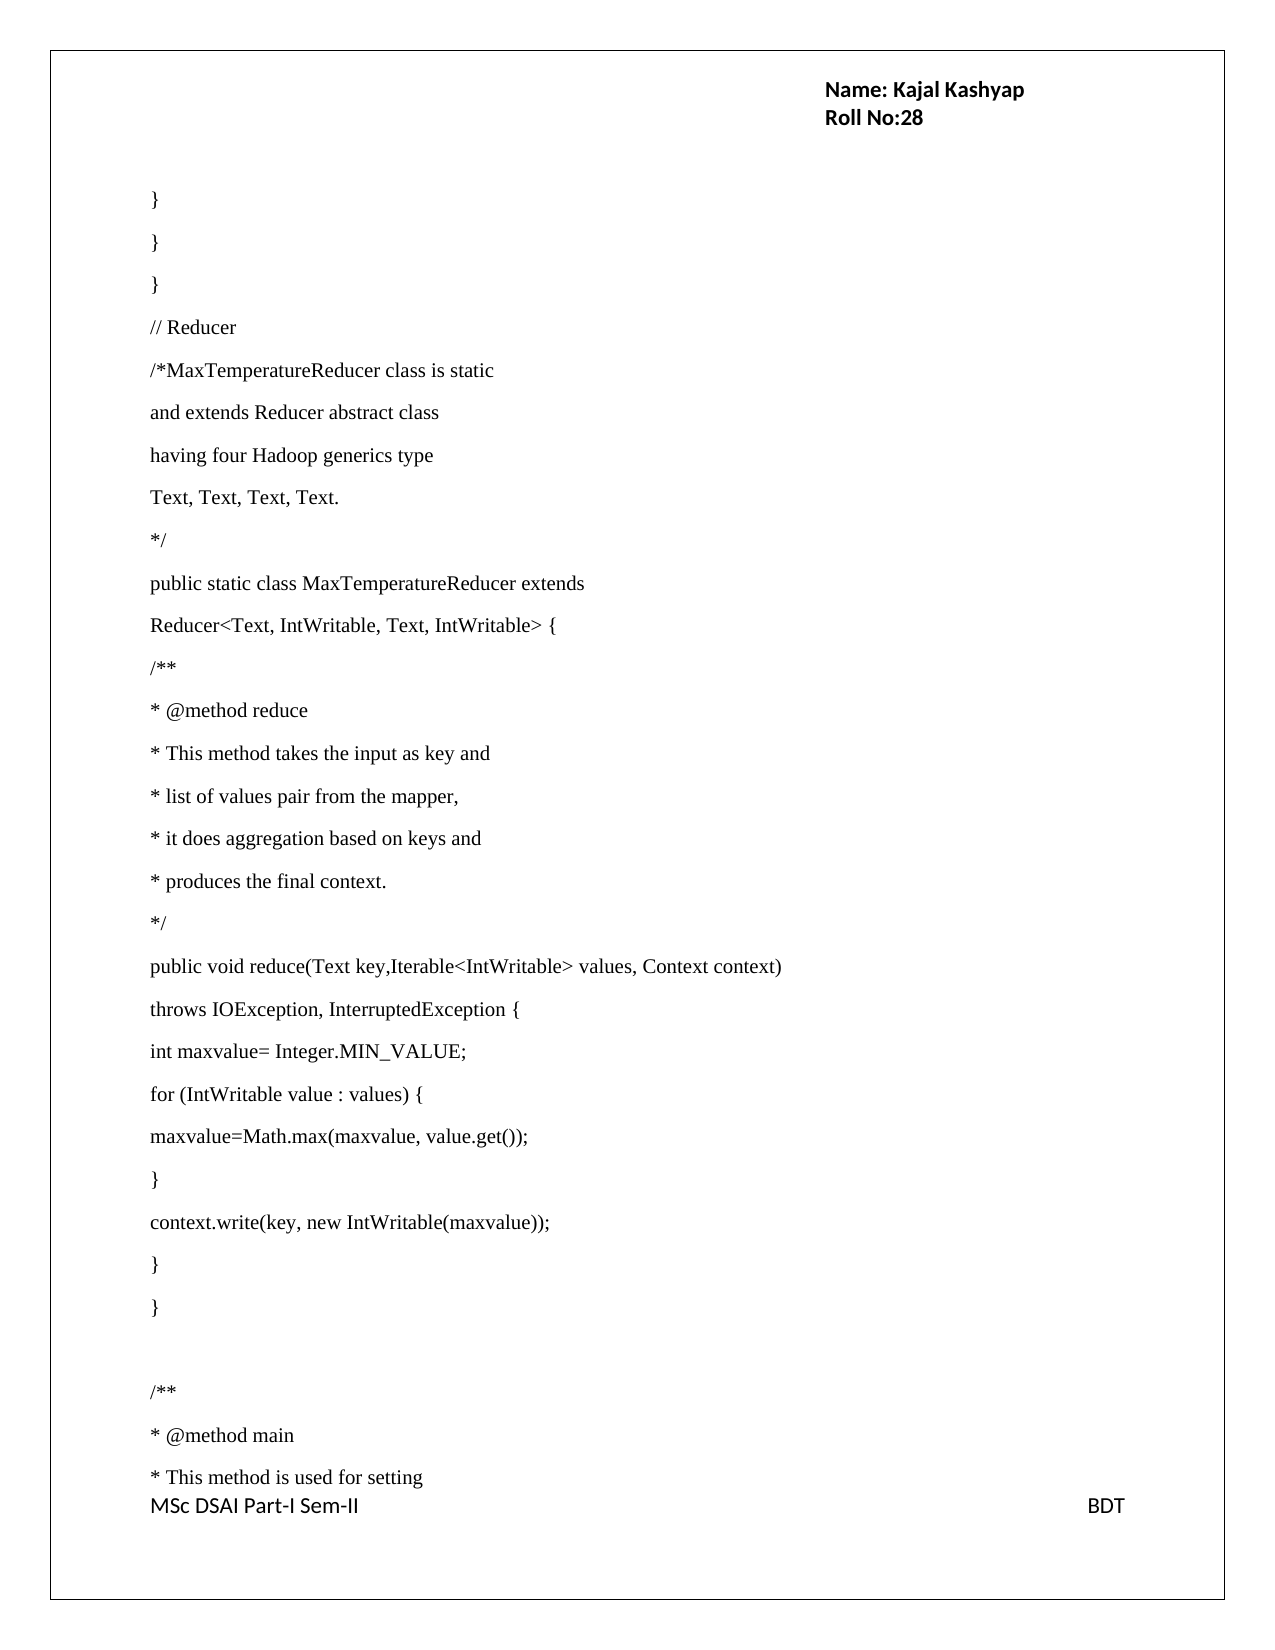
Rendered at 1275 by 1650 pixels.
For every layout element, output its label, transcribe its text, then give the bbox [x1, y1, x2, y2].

text } [150, 1167, 1125, 1191]
text Text, Text, Text, Text. [150, 485, 1125, 509]
text having four Hadoop generics type [150, 443, 1125, 467]
text /*MaxTemperatureReducer class is static [150, 357, 1125, 382]
text public static class MaxTemperatureReducer extends [150, 571, 1125, 594]
text Reducer<Text, IntWritable, Text, IntWritable> { [150, 613, 1125, 637]
text /** [150, 1380, 1125, 1404]
text } [150, 1295, 1125, 1319]
text * @method reduce [150, 698, 1125, 722]
text * @method main [150, 1423, 1125, 1447]
text and extends Reducer abstract class [150, 400, 1125, 424]
text } [150, 272, 1125, 296]
text int maxvalue= Integer.MIN_VALUE; [150, 1039, 1125, 1063]
text for (IntWritable value : values) { [150, 1082, 1125, 1106]
text */ [150, 911, 1125, 935]
text } [150, 1252, 1125, 1276]
text * This method is used for setting [150, 1465, 1125, 1489]
text maxvalue=Math.max(maxvalue, value.get()); [150, 1124, 1125, 1148]
text * list of values pair from the mapper, [150, 783, 1125, 808]
text * produces the final context. [150, 869, 1125, 893]
text * it does aggregation based on keys and [150, 826, 1125, 850]
text } [150, 230, 1125, 254]
text */ [150, 528, 1125, 552]
text // Reducer [150, 315, 1125, 339]
text throws IOException, InterruptedException { [150, 997, 1125, 1021]
text } [150, 187, 1125, 211]
text /** [150, 656, 1125, 680]
text * This method takes the input as key and [150, 741, 1125, 765]
text public void reduce(Text key,Iterable<IntWritable> values, Context context) [150, 954, 1125, 978]
text context.write(key, new IntWritable(maxvalue)); [150, 1209, 1125, 1234]
